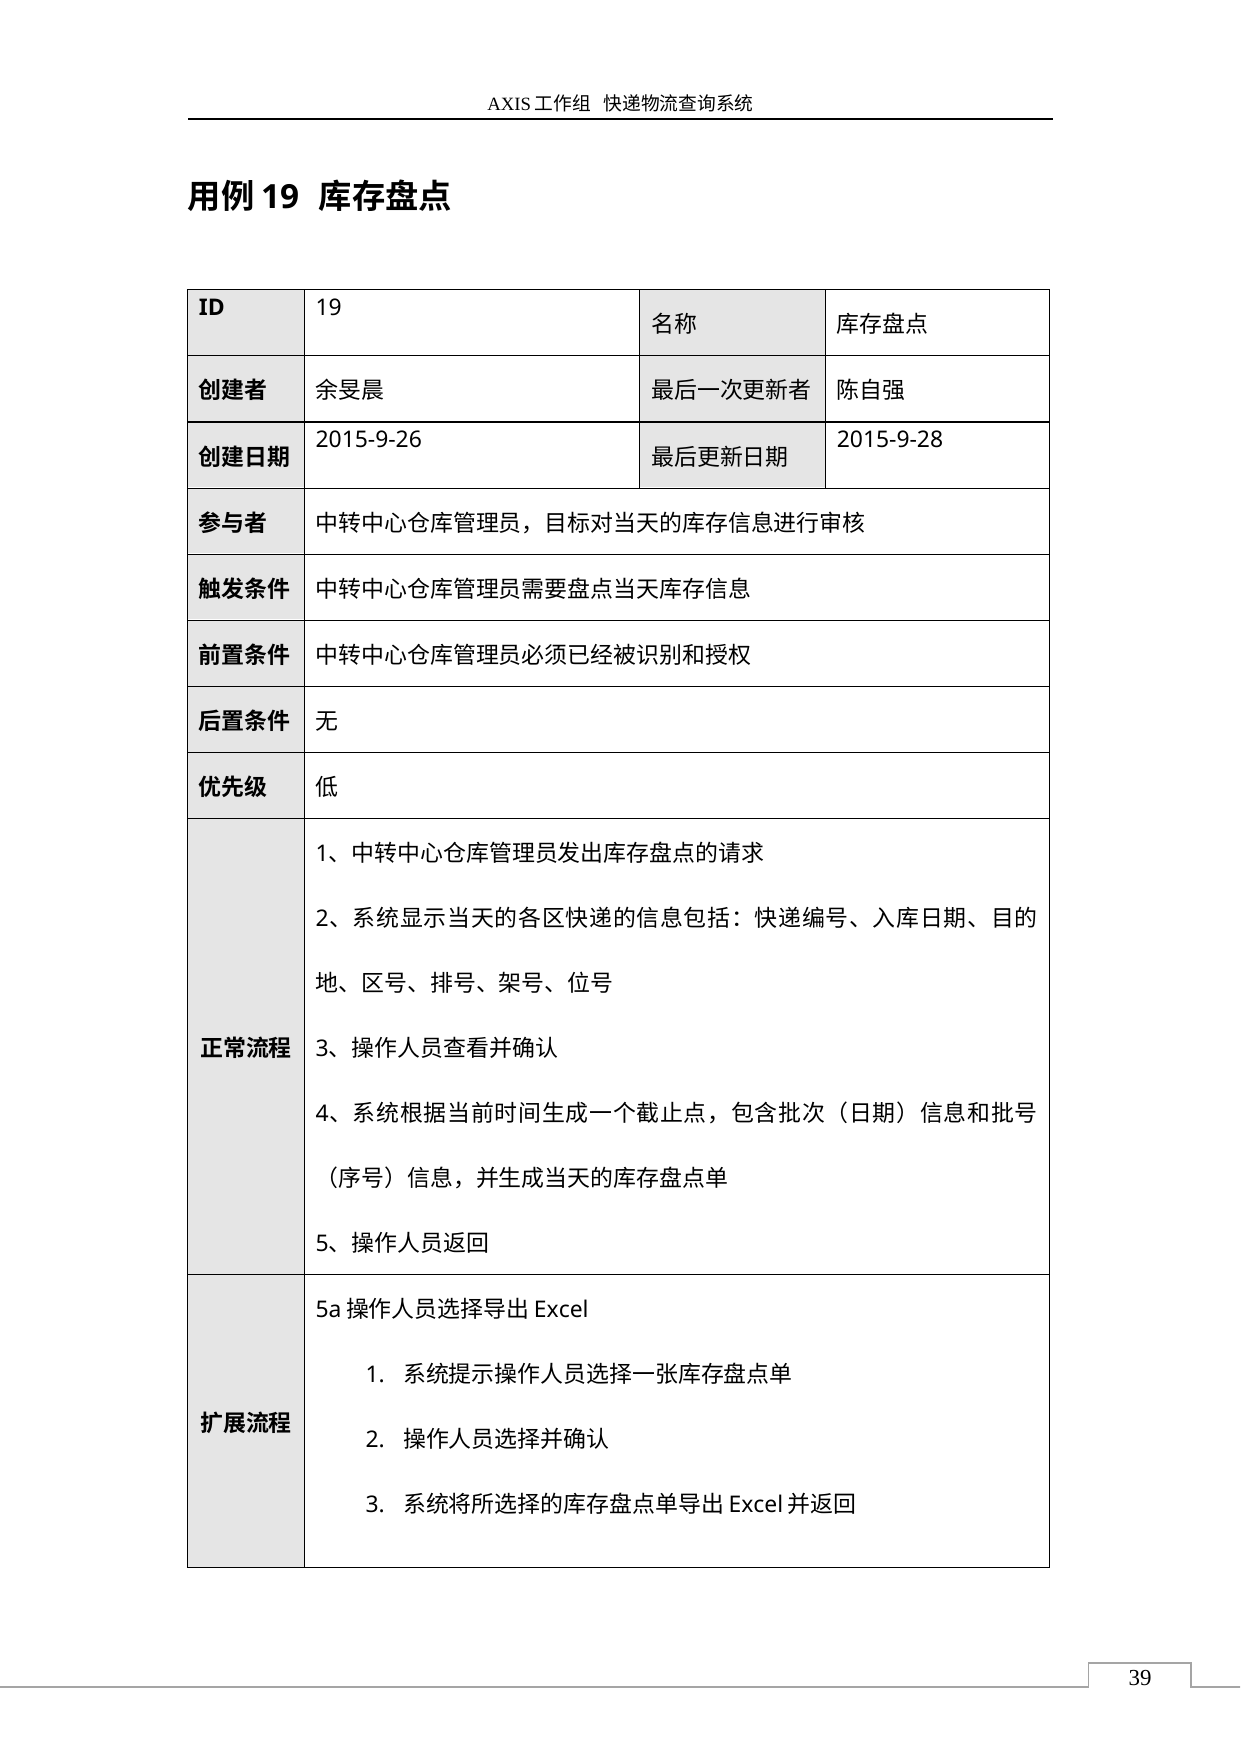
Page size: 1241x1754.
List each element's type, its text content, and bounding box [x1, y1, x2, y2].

subtitle 用例19 库存盘点 [187, 162, 1053, 227]
table_cell 正常流程 [188, 819, 304, 1274]
table_cell 前置条件 [188, 621, 304, 686]
table_cell 创建者 [188, 356, 304, 421]
table_cell 陈自强 [826, 356, 1049, 421]
table_cell 优先级 [188, 753, 304, 818]
table_cell 触发条件 [188, 555, 304, 619]
table_cell 中转中心仓库管理员，目标对当天的库存信息进行审核 [305, 489, 1049, 553]
table_cell 最后一次更新者 [640, 356, 825, 421]
table_cell 1、中转中心仓库管理员发出库存盘点的请求 2、系统显示当天的各区快递的信息包括：快递编号、入库日期、目的地、区号、排号、架号、位号 3、操作人员查看并确认 4、系统根据当前时间生成一个截止点，包含批次（日期）信息和批号（序号）信息，并生成当天的库存盘点单 5、操作人员返回 [305, 819, 1049, 1274]
table_header ID [188, 290, 304, 355]
table_cell 中转中心仓库管理员必须已经被识别和授权 [305, 621, 1049, 686]
table_cell 扩展流程 [188, 1275, 304, 1567]
table_cell 无 [305, 687, 1049, 752]
table_cell 创建日期 [188, 423, 304, 487]
table_header 库存盘点 [826, 290, 1049, 355]
table_cell 中转中心仓库管理员需要盘点当天库存信息 [305, 555, 1049, 619]
table_header 19 [305, 290, 639, 355]
table_cell 低 [305, 753, 1049, 818]
table_cell 参与者 [188, 489, 304, 553]
table_header 名称 [640, 290, 825, 355]
table_cell 余旻晨 [305, 356, 639, 421]
table_cell 2015-9-28 [826, 423, 1049, 487]
table_cell 最后更新日期 [640, 423, 825, 487]
table_cell 5a操作人员选择导出Excel 系统提示操作人员选择一张库存盘点单 操作人员选择并确认 系统将所选择的库存盘点单导出Excel并返回 [305, 1275, 1049, 1567]
table_cell 2015-9-26 [305, 423, 639, 487]
table_cell 后置条件 [188, 687, 304, 752]
